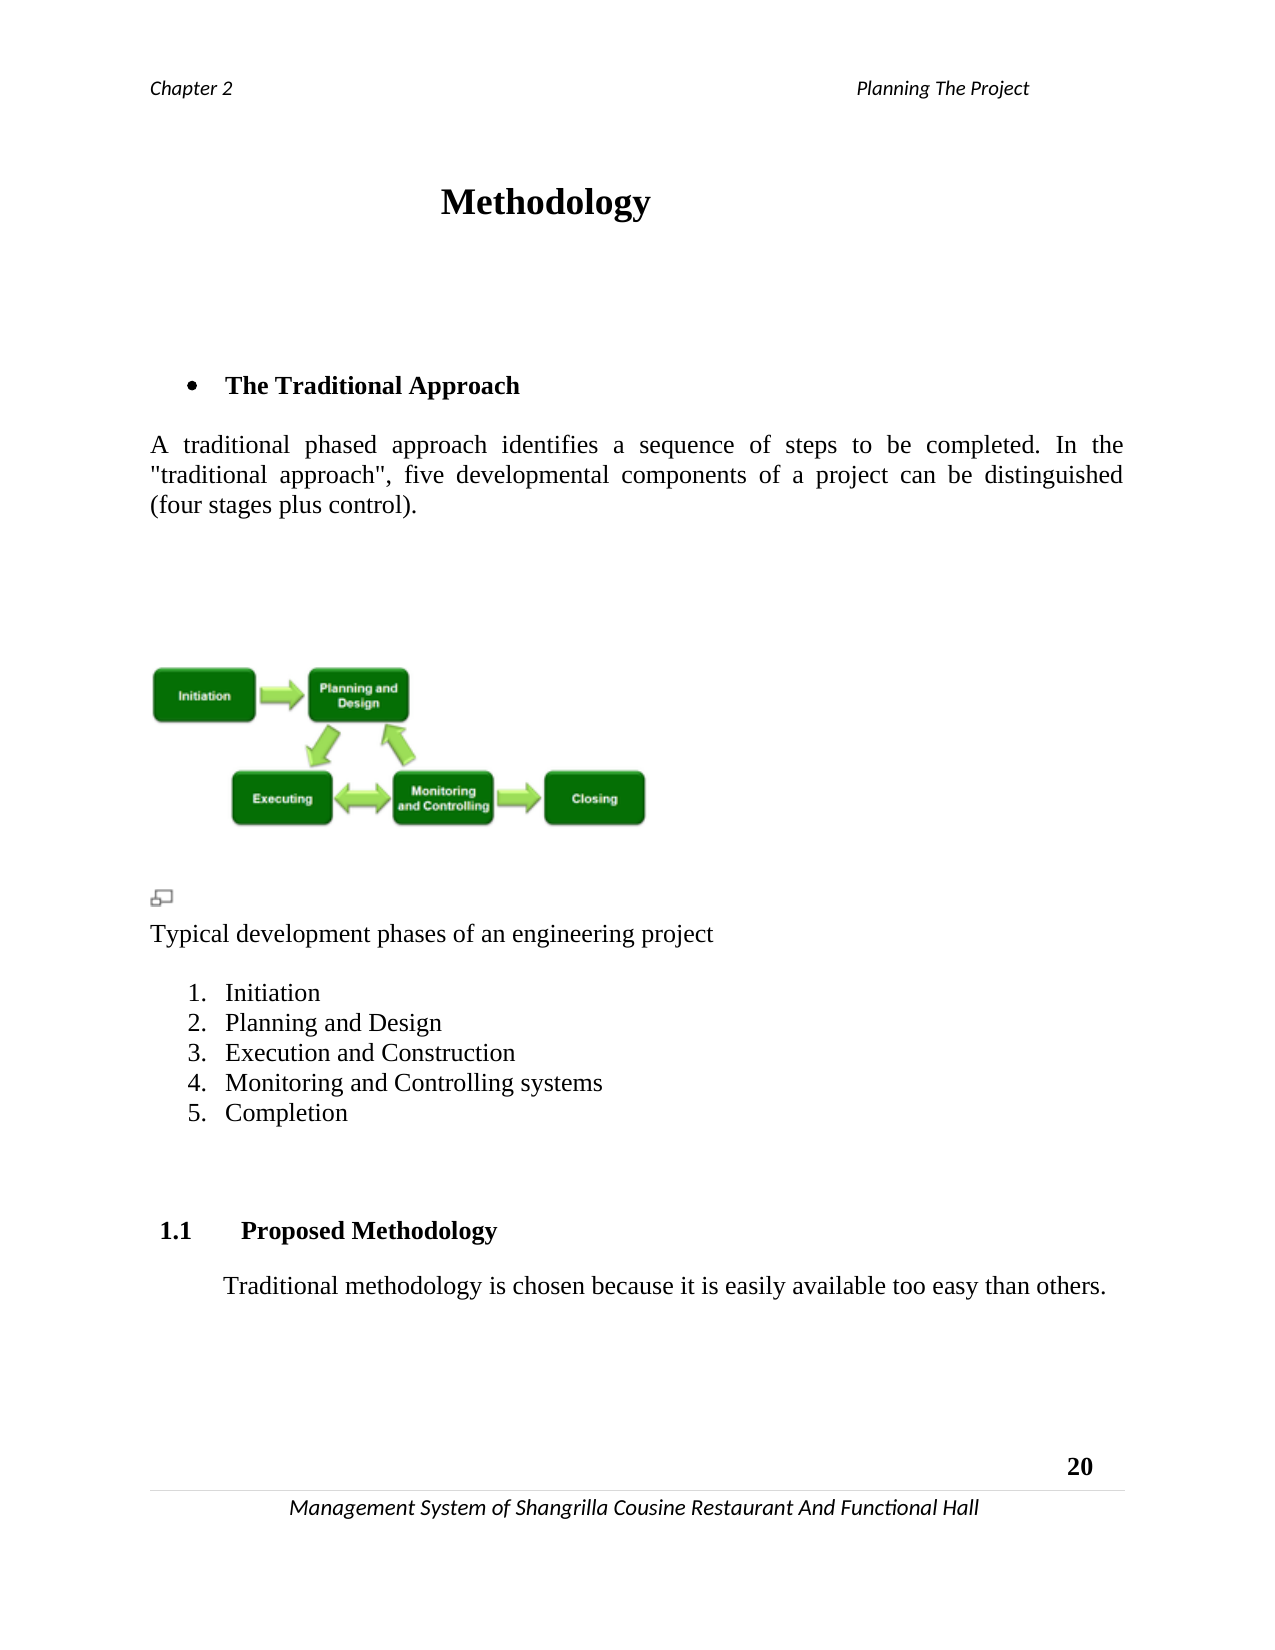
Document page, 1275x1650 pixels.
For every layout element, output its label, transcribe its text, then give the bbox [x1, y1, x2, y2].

list Proposed Methodology [159, 1215, 1125, 1245]
list The Traditional Approach [187, 370, 1125, 400]
list Completion [187, 1097, 1125, 1127]
picture [150, 889, 174, 907]
list Planning and Design [187, 1007, 1125, 1037]
text Methodology [150, 179, 1125, 222]
list Initiation [187, 977, 1125, 1007]
text A traditional phased approach identifies a sequence of steps to be completed. In the "traditional approach", five developmental components of a project can be distinguished (four stages plus control). [150, 429, 1125, 519]
text 20 [150, 1451, 1125, 1481]
picture [150, 667, 650, 830]
text Traditional methodology is chosen because it is easily available too easy than others. [197, 1270, 1125, 1300]
text Typical development phases of an engineering project [150, 918, 1125, 948]
list Monitoring and Controlling systems [187, 1067, 1125, 1097]
list Execution and Construction [187, 1037, 1125, 1067]
